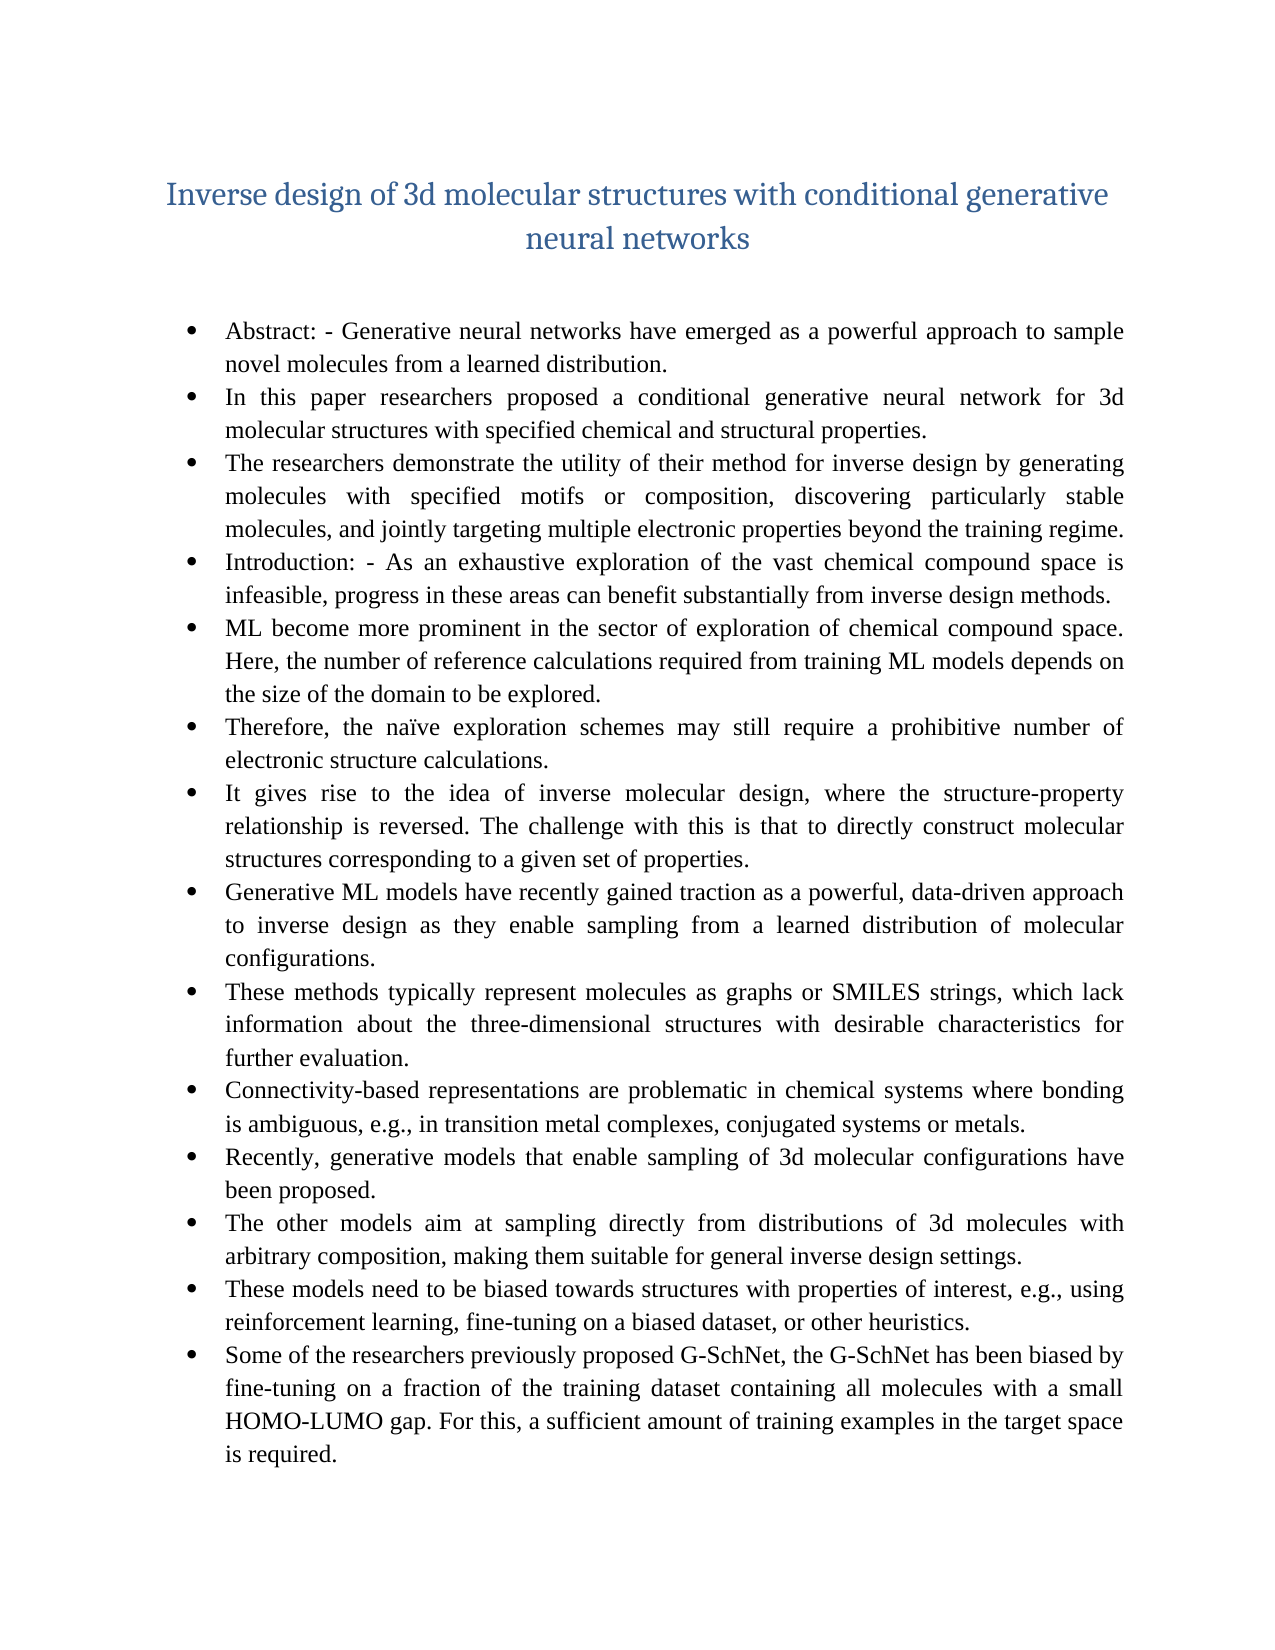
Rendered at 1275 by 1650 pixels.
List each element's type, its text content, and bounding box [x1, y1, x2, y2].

list Some of the researchers previously proposed G-SchNet, the G-SchNet has been biased by fine-tuning on a fraction of the training dataset containing all molecules with a small HOMO-LUMO gap. For this, a sufficient amount of training examples in the target space is required. [187, 1340, 1125, 1468]
list These models need to be biased towards structures with properties of interest, e.g., using reinforcement learning, fine-tuning on a biased dataset, or other heuristics. [187, 1274, 1125, 1336]
list The other models aim at sampling directly from distributions of 3d molecules with arbitrary composition, making them suitable for general inverse design settings. [187, 1208, 1125, 1269]
list Introduction: - As an exhaustive exploration of the vast chemical compound space is infeasible, progress in these areas can benefit substantially from inverse design methods. [187, 547, 1125, 609]
list Generative ML models have recently gained traction as a powerful, data-driven approach to inverse design as they enable sampling from a learned distribution of molecular configurations. [187, 877, 1125, 972]
list These methods typically represent molecules as graphs or SMILES strings, which lack information about the three-dimensional structures with desirable characteristics for further evaluation. [187, 977, 1125, 1071]
subtitle Inverse design of 3d molecular structures with conditional generative neural networks [150, 175, 1125, 257]
list The researchers demonstrate the utility of their method for inverse design by generating molecules with specified motifs or composition, discovering particularly stable molecules, and jointly targeting multiple electronic properties beyond the training regime. [187, 448, 1125, 543]
list It gives rise to the idea of inverse molecular design, where the structure-property relationship is reversed. The challenge with this is that to directly construct molecular structures corresponding to a given set of properties. [187, 778, 1125, 873]
list Therefore, the naïve exploration schemes may still require a prohibitive number of electronic structure calculations. [187, 712, 1125, 774]
list In this paper researchers proposed a conditional generative neural network for 3d molecular structures with specified chemical and structural properties. [187, 382, 1125, 444]
list ML become more prominent in the sector of exploration of chemical compound space. Here, the number of reference calculations required from training ML models depends on the size of the domain to be explored. [187, 613, 1125, 708]
list Connectivity-based representations are problematic in chemical systems where bonding is ambiguous, e.g., in transition metal complexes, conjugated systems or metals. [187, 1076, 1125, 1137]
list Abstract: - Generative neural networks have emerged as a powerful approach to sample novel molecules from a learned distribution. [187, 316, 1125, 378]
list Recently, generative models that enable sampling of 3d molecular configurations have been proposed. [187, 1142, 1125, 1203]
